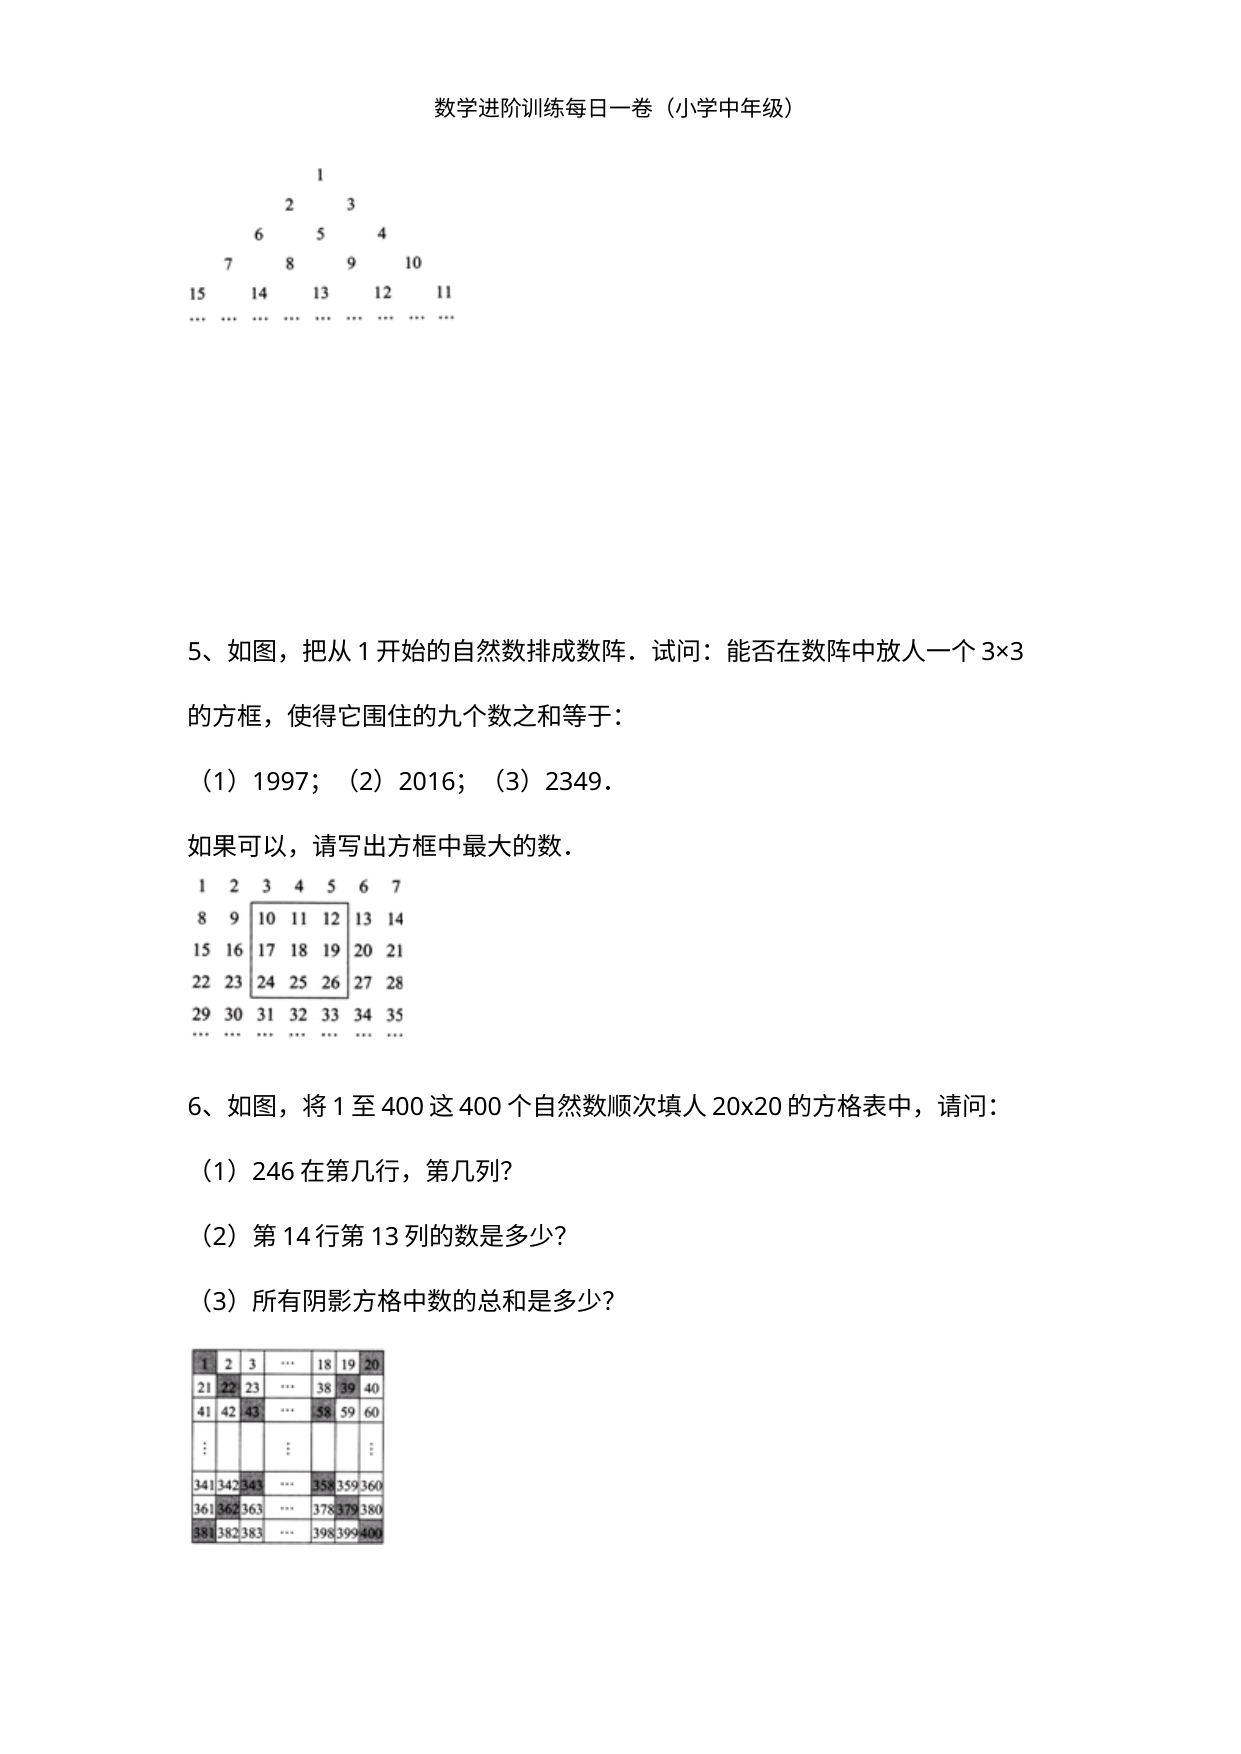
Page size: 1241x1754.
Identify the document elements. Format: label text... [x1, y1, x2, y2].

picture [187, 1346, 386, 1545]
text （1）1997；（2）2016；（3）2349． [187, 747, 1053, 812]
text 6、如图，将1至400这400个自然数顺次填人20x20的方格表中，请问： （1）246在第几行，第几列？ （2）第14行第13列的数是多少？ （3）所有阴影方格中数的总和是多少？ [187, 1072, 1053, 1332]
picture [187, 164, 458, 322]
text 5、如图，把从1开始的自然数排成数阵．试问：能否在数阵中放人一个3×3的方框，使得它围住的九个数之和等于： [187, 617, 1053, 747]
picture [187, 877, 404, 1040]
text 如果可以，请写出方框中最大的数． [187, 812, 1053, 877]
